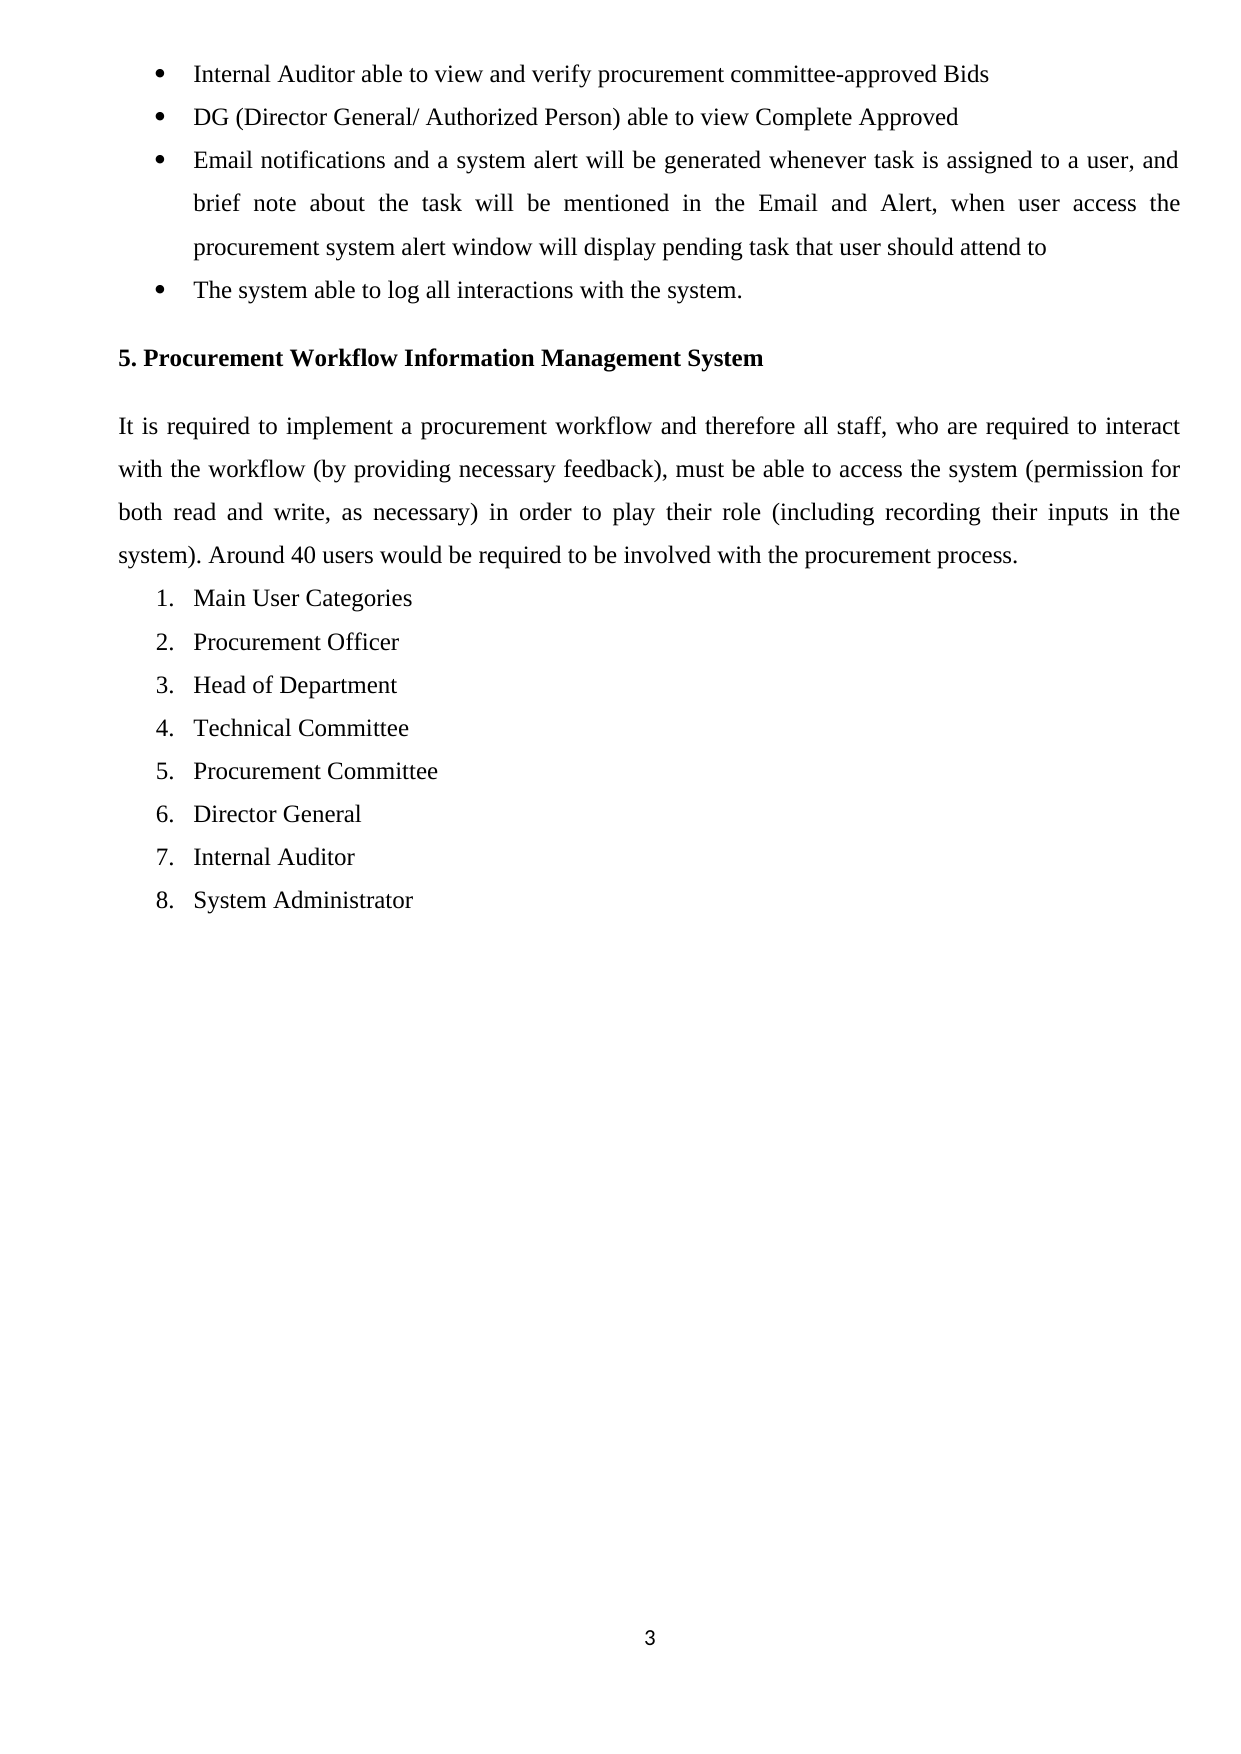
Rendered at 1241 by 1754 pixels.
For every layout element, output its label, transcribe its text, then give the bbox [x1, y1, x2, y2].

list DG (Director General/ Authorized Person) able to view Complete Approved [156, 102, 1181, 131]
list Head of Department [156, 670, 1181, 698]
list Email notifications and a system alert will be generated whenever task is assigned to a user, and brief note about the task will be mentioned in the Email and Alert, when user access the procurement system alert window will display pending task that user should attend to [156, 145, 1181, 260]
text It is required to implement a procurement workflow and therefore all staff, who are required to interact with the workflow (by providing necessary feedback), must be able to access the system (permission for both read and write, as necessary) in order to play their role (including recording their inputs in the system). Around 40 users would be required to be involved with the procurement process. [118, 411, 1181, 569]
list Main User Categories [156, 583, 1181, 612]
list Director General [156, 799, 1181, 828]
list Procurement Committee [156, 756, 1181, 785]
list Internal Auditor [156, 842, 1181, 871]
list The system able to log all interactions with the system. [156, 275, 1181, 303]
list Technical Committee [156, 713, 1181, 742]
subtitle 5. Procurement Workflow Information Management System [118, 343, 1181, 372]
list Internal Auditor able to view and verify procurement committee-approved Bids [156, 59, 1181, 88]
list System Administrator [156, 885, 1181, 914]
list Procurement Officer [156, 627, 1181, 655]
